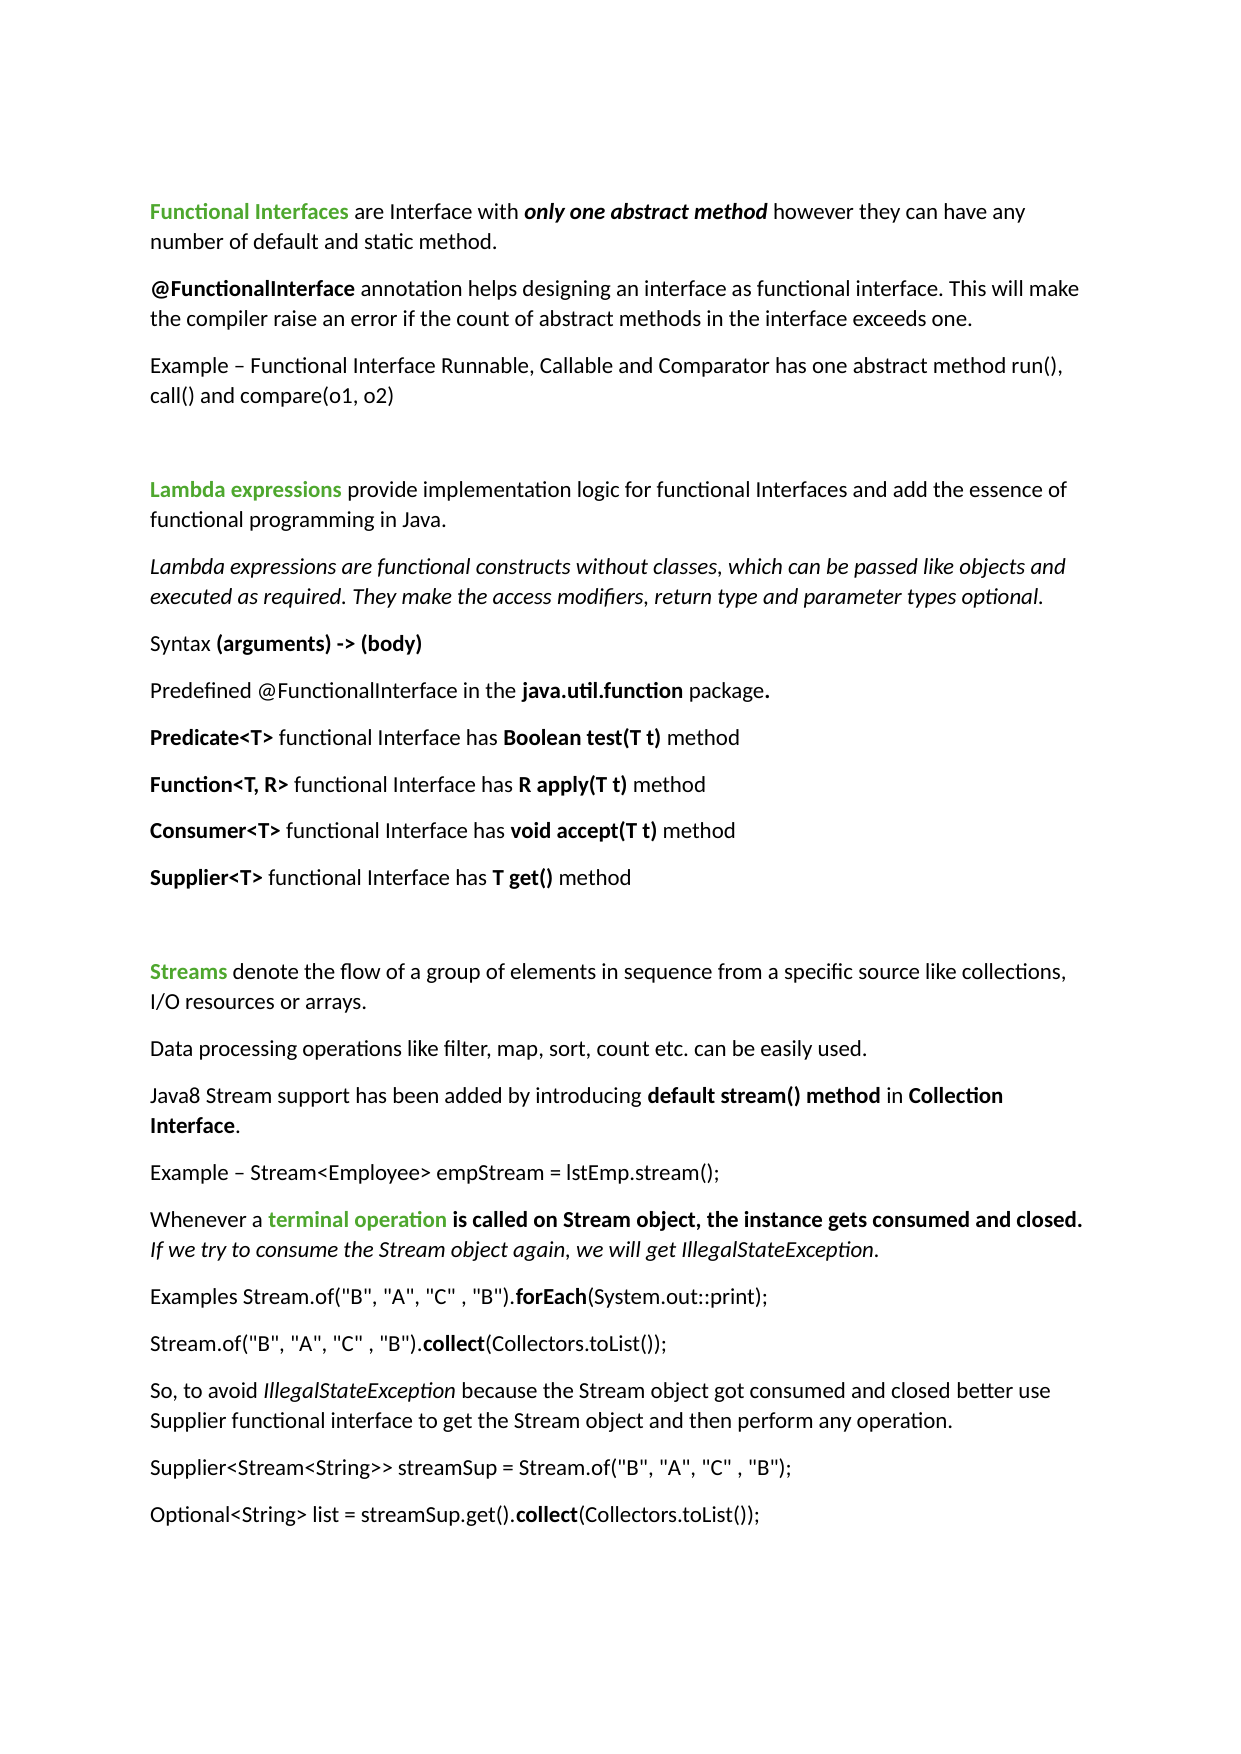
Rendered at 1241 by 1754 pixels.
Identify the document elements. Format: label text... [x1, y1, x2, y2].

text Function<T, R> functional Interface has R apply(T t) method [150, 770, 1090, 798]
text Stream.of("B", "A", "C" , "B").collect(Collectors.toList()); [150, 1329, 1090, 1357]
text So, to avoid IllegalStateException because the Stream object got consumed and closed better use Supplier functional interface to get the Stream object and then perform any operation. [150, 1376, 1090, 1434]
text Java8 Stream support has been added by introducing default stream() method in Collection Interface. [150, 1081, 1090, 1139]
text Optional<String> list = streamSup.get().collect(Collectors.toList()); [150, 1500, 1090, 1528]
text Supplier<T> functional Interface has T get() method [150, 863, 1090, 892]
text Data processing operations like filter, map, sort, count etc. can be easily used. [150, 1034, 1090, 1062]
text Example – Functional Interface Runnable, Callable and Comparator has one abstract method run(), call() and compare(o1, o2) [150, 351, 1090, 409]
text Streams denote the flow of a group of elements in sequence from a specific source like collections, I/O resources or arrays. [150, 957, 1090, 1016]
text Consumer<T> functional Interface has void accept(T t) method [150, 817, 1090, 845]
text Supplier<Stream<String>> streamSup = Stream.of("B", "A", "C" , "B"); [150, 1453, 1090, 1481]
text Predefined @FunctionalInterface in the java.util.function package. [150, 676, 1090, 704]
text @FunctionalInterface annotation helps designing an interface as functional interface. This will make the compiler raise an error if the count of abstract methods in the interface exceeds one. [150, 274, 1090, 332]
text Examples Stream.of("B", "A", "C" , "B").forEach(System.out::print); [150, 1282, 1090, 1310]
text Whenever a terminal operation is called on Stream object, the instance gets consumed and closed. If we try to consume the Stream object again, we will get IllegalStateException. [150, 1205, 1090, 1263]
text Example – Stream<Employee> empStream = lstEmp.stream(); [150, 1158, 1090, 1186]
text Lambda expressions are functional constructs without classes, which can be passed like objects and executed as required. They make the access modifiers, return type and parameter types optional. [150, 552, 1090, 610]
text Syntax (arguments) -> (body) [150, 629, 1090, 657]
text Predicate<T> functional Interface has Boolean test(T t) method [150, 723, 1090, 751]
text Functional Interfaces are Interface with only one abstract method however they can have any number of default and static method. [150, 197, 1090, 255]
text Lambda expressions provide implementation logic for functional Interfaces and add the essence of functional programming in Java. [150, 475, 1090, 533]
